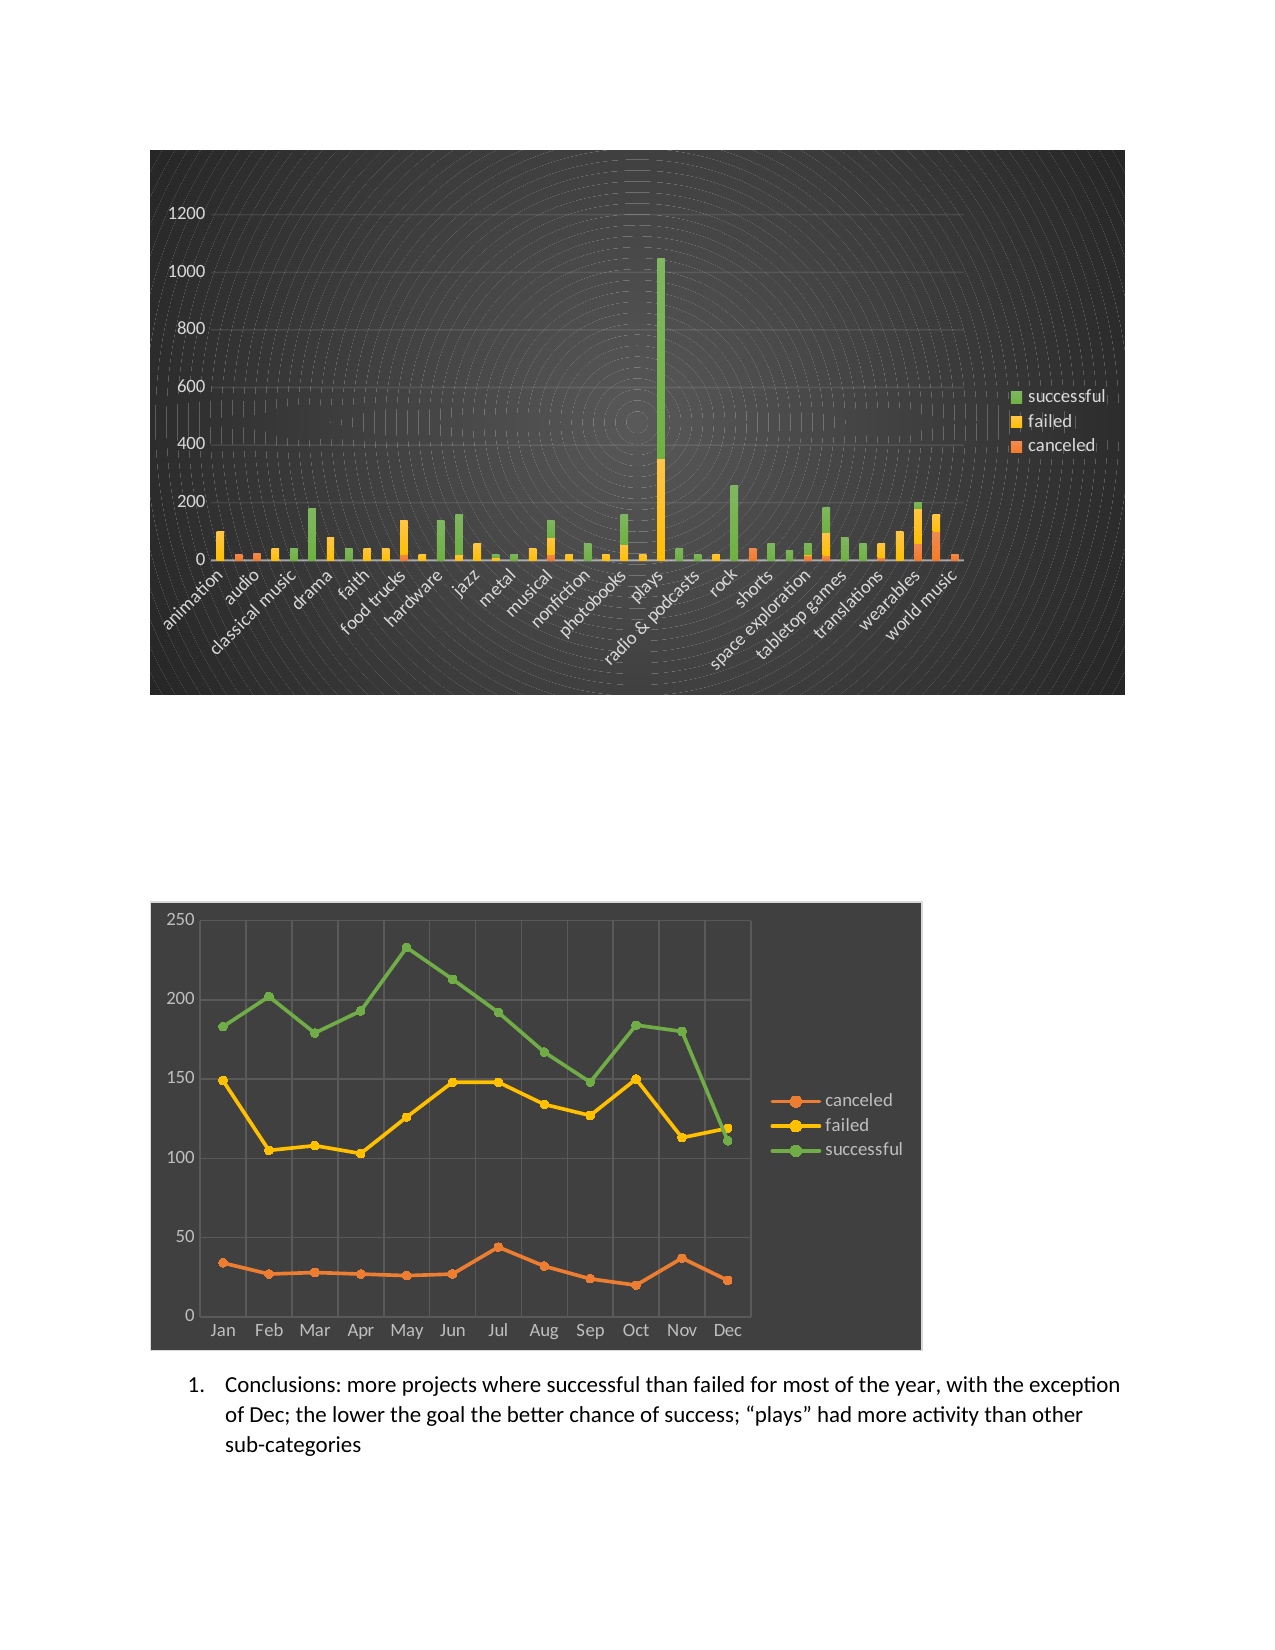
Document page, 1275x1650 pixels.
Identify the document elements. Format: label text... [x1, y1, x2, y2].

list Conclusions: more projects where successful than failed for most of the year, with the exception of Dec; the lower the goal the better chance of success; “plays” had more activity than other sub-categories [187, 1370, 1125, 1459]
